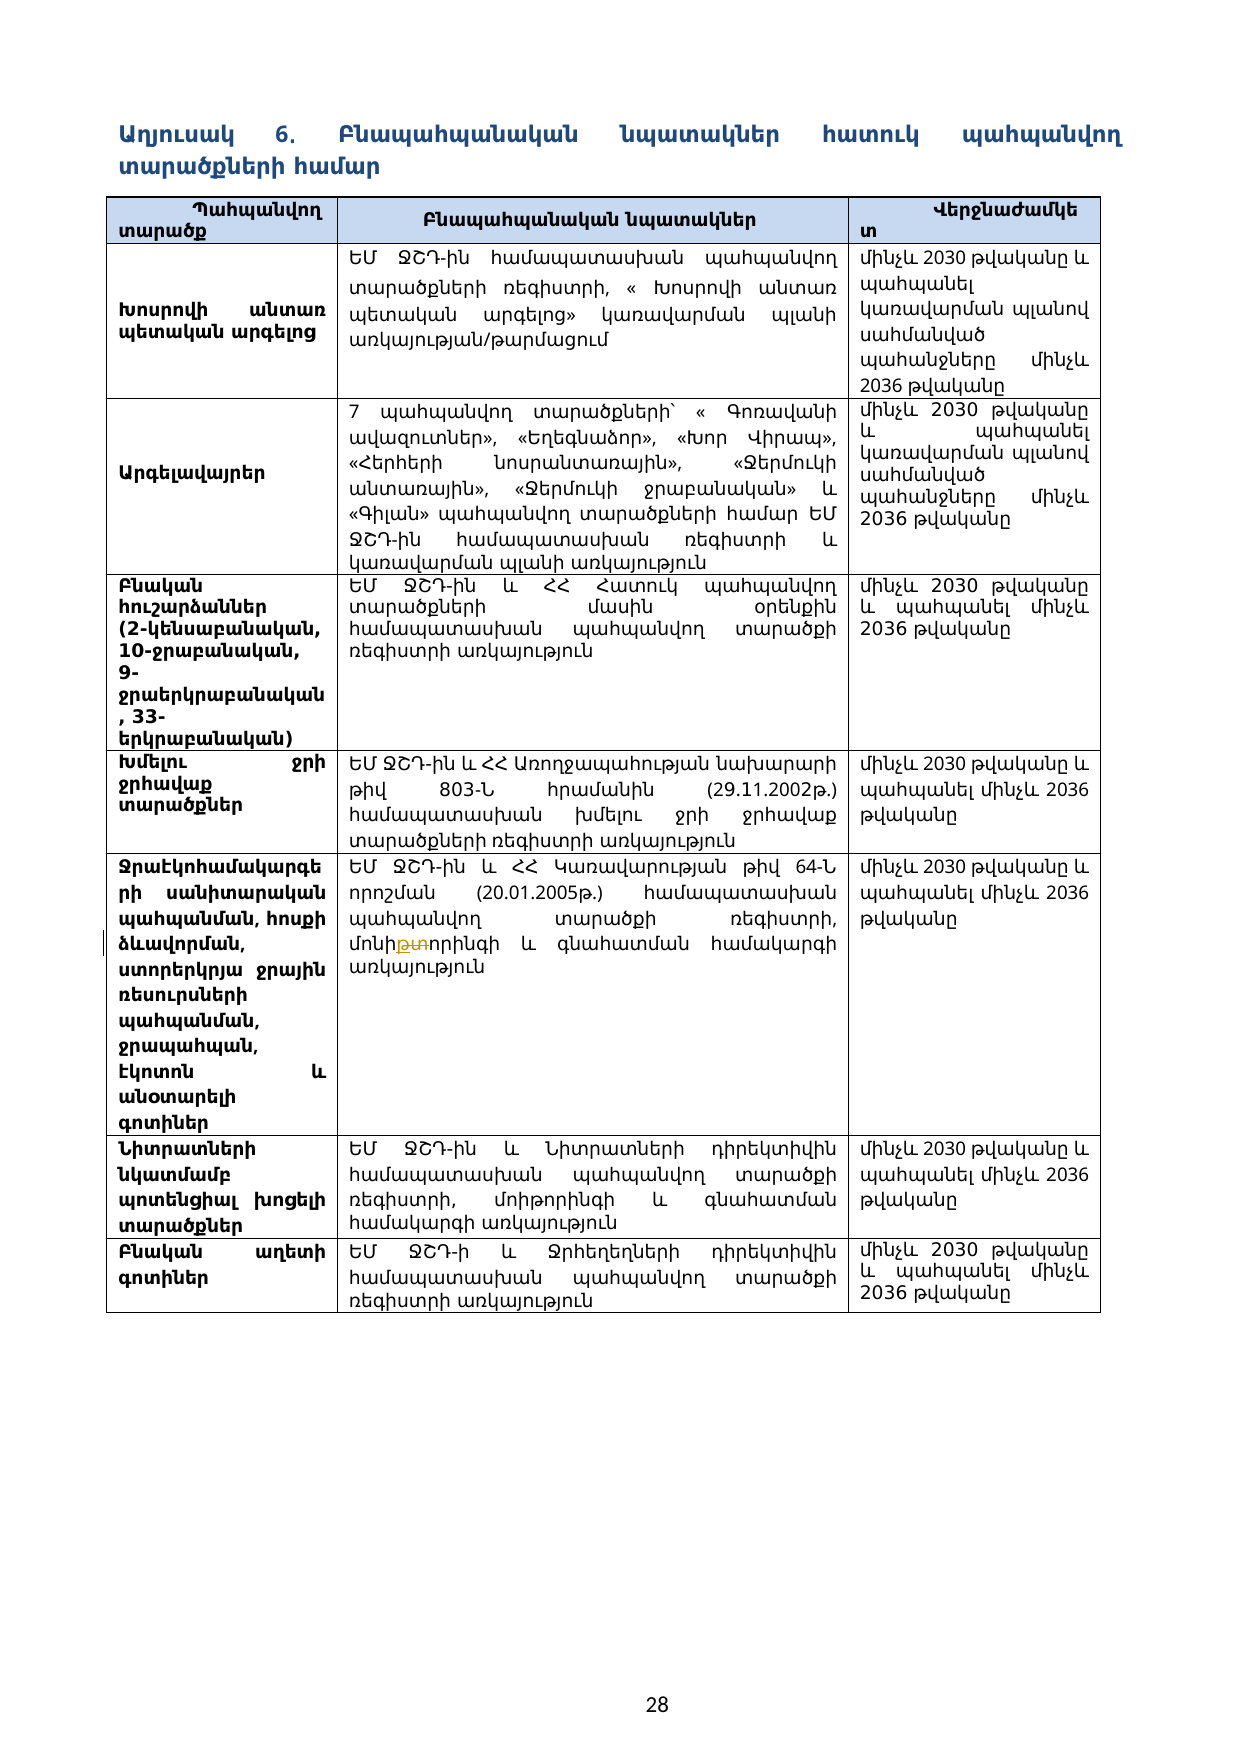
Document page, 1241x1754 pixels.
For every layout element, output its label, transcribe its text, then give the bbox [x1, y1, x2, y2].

table_cell ԵՄ ՋՇԴ-ին համապատասխան պահպանվող տարածքների ռեգիստրի, « Խոսրովի անտառ պետական արգելոց» կառավարման պլանի առկայության/թարմացում [338, 244, 848, 397]
table_cell Նիտրատների նկատմամբ պոտենցիալ խոցելի տարածքներ [107, 1136, 337, 1238]
table_cell մինչև 2030 թվականը և պահպանել մինչև 2036 թվականը [849, 1239, 1100, 1312]
table_cell մինչև 2030 թվականը և պահպանել մինչև 2036 թվականը [849, 751, 1100, 853]
table_cell Խոսրովի անտառ պետական արգելոց [107, 244, 337, 397]
table_cell մինչև 2030 թվականը և պահպանել կառավարման պլանով սահմանված պահանջները մինչև 2036 թվականը [849, 399, 1100, 573]
table_cell ԵՄ ՋՇԴ-ին և Նիտրատների դիրեկտիվին համապատասխան պահպանվող տարածքի ռեգիստրի, մոիթորինգի և գնահատման համակարգի առկայություն [338, 1136, 848, 1238]
table_cell Արգելավայրեր [107, 399, 337, 573]
table_cell Բնական աղետի գոտիներ [107, 1239, 337, 1312]
table_cell մինչև 2030 թվականը և պահպանել մինչև 2036 թվականը [849, 854, 1100, 1134]
table_cell Խմելու ջրի ջրհավաք տարածքներ [107, 751, 337, 853]
table_cell 7 պահպանվող տարածքների՝ « Գոռավանի ավազուտներ», «Եղեգնաձոր», «Խոր Վիրապ», «Հերհերի նոսրանտառային», «Ջերմուկի անտառային», «Ջերմուկի ջրաբանական» և «Գիլան» պահպանվող տարածքների համար ԵՄ ՋՇԴ-ին համապատասխան ռեգիստրի և կառավարման պլանի առկայություն [338, 399, 848, 573]
table_header Պահպանվող տարածք [107, 198, 337, 243]
table_cell ԵՄ ՋՇԴ-ի և Ջրհեղեղների դիրեկտիվին համապատասխան պահպանվող տարածքի ռեգիստրի առկայություն [338, 1239, 848, 1312]
table_header Վերջնաժամկետ [849, 198, 1100, 243]
table_cell ԵՄ ՋՇԴ-ին և ՀՀ Հատուկ պահպանվող տարածքների մասին օրենքին համապատասխան պահպանվող տարածքի ռեգիստրի առկայություն [338, 575, 848, 749]
table_cell ԵՄ ՋՇԴ-ին և ՀՀ Առողջապահության նախարարի թիվ 803-Ն հրամանին (29.11.2002թ.) համապատասխան խմելու ջրի ջրհավաք տարածքների ռեգիստրի առկայություն [338, 751, 848, 853]
table_cell մինչև 2030 թվականը և պահպանել մինչև 2036 թվականը [849, 1136, 1100, 1238]
table_cell Ջրաէկոհամակարգերի սանիտարական պահպանման, հոսքի ձևավորման, ստորերկրյա ջրային ռեսուրսների պահպանման, ջրապահպան, էկոտոն և անօտարելի գոտիներ [107, 854, 337, 1134]
table_cell մինչև 2030 թվականը և պահպանել մինչև 2036 թվականը [849, 575, 1100, 749]
table_header Բնապահպանական նպատակներ [338, 198, 848, 243]
table_cell Բնական հուշարձաններ (2-կենսաբանական, 10-ջրաբանական, 9-ջրաերկրաբանական, 33-երկրաբանական) [107, 575, 337, 749]
table_cell մինչև 2030 թվականը և պահպանել կառավարման պլանով սահմանված պահանջները մինչև 2036 թվականը [849, 244, 1100, 397]
text Աղյուսակ 6․ Բնապահպանական նպատակներ հատուկ պահպանվող տարածքների համար [118, 118, 1122, 180]
table_cell ԵՄ ՋՇԴ-ին և ՀՀ Կառավարության թիվ 64-Ն որոշման (20.01.2005թ.) համապատասխան պահպանվող տարածքի ռեգիստրի, մոնիորինգի և գնահատման համակարգի առկայություն [338, 854, 848, 1134]
